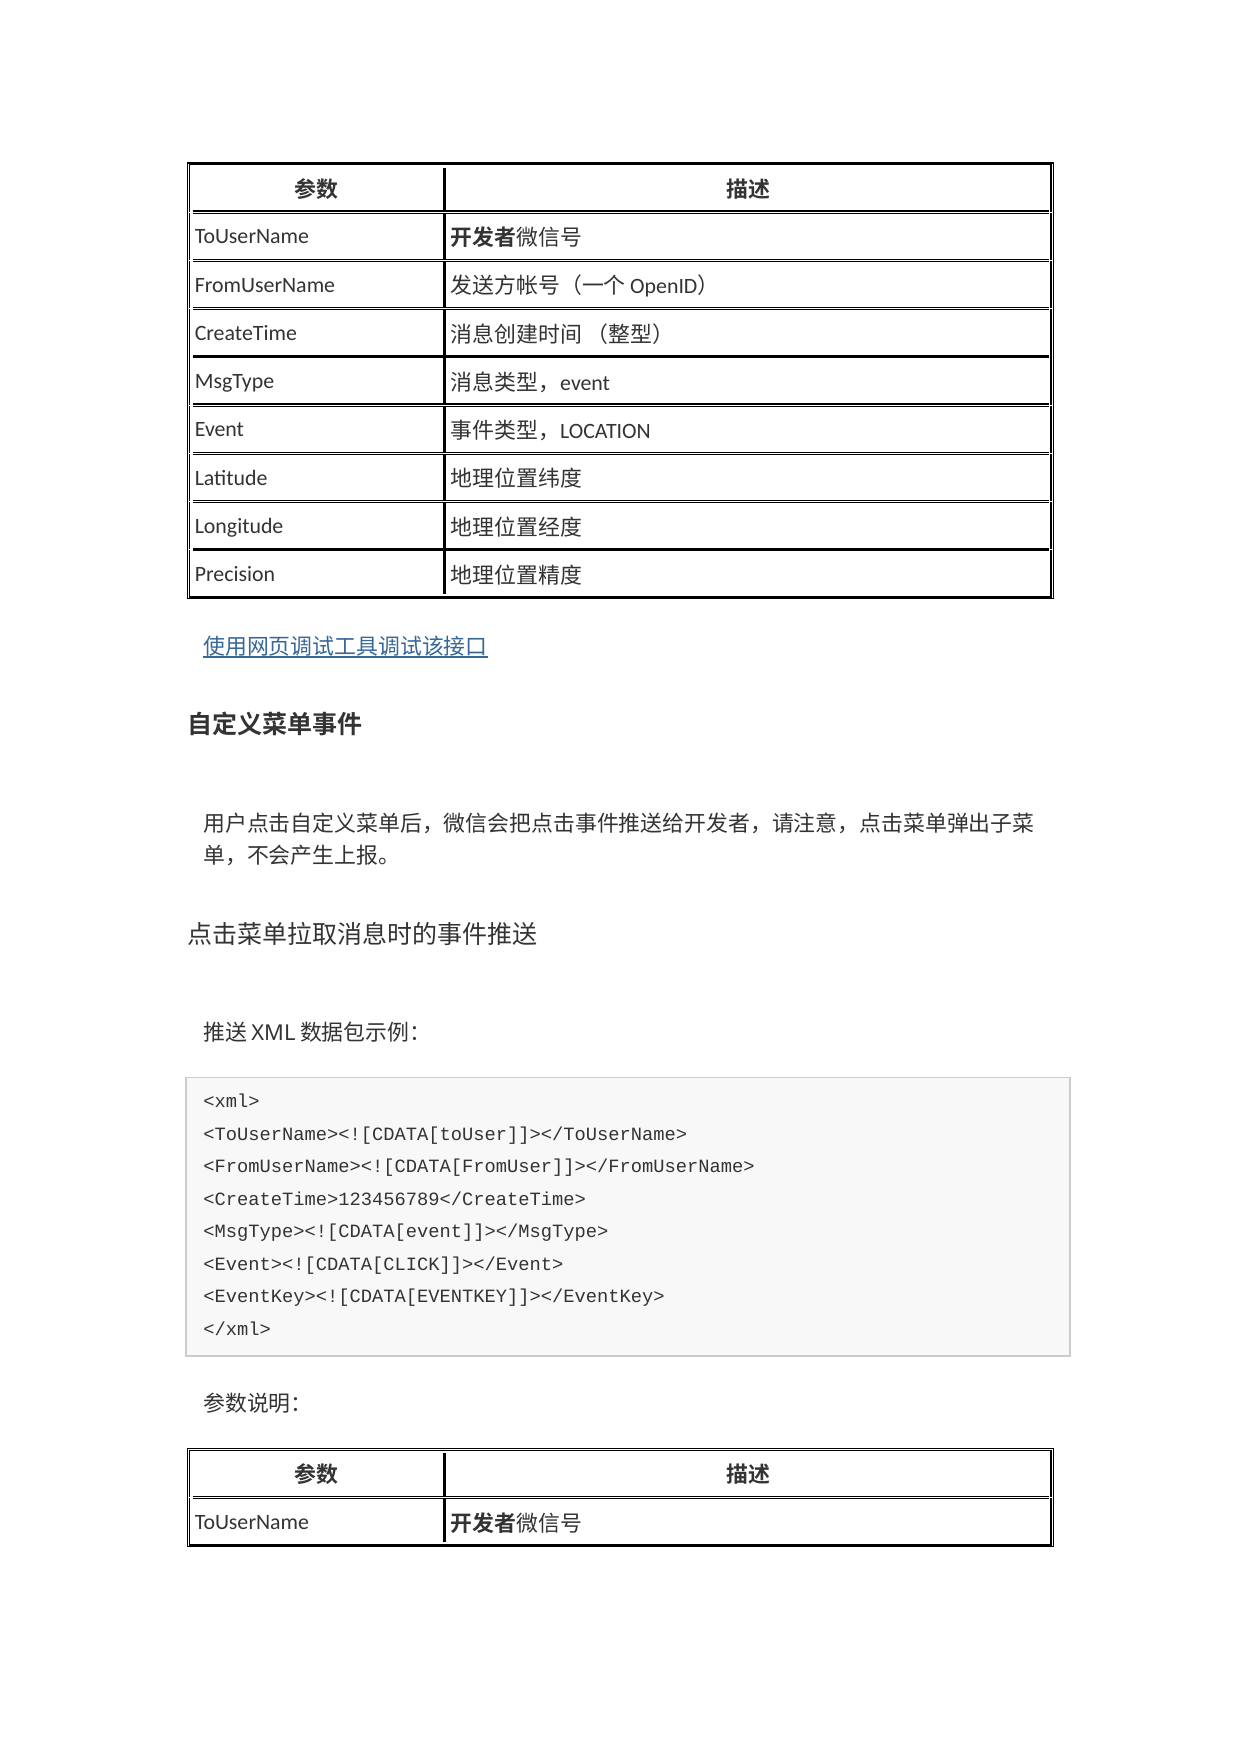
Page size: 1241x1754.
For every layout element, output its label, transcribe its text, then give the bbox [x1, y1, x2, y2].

text 参数说明： [203, 1386, 1037, 1418]
text </xml> [187, 1304, 1069, 1355]
subtitle 点击菜单拉取消息时的事件推送 [187, 900, 1053, 965]
table_cell Longitude [190, 500, 443, 548]
text 用户点击自定义菜单后，微信会把点击事件推送给开发者，请注意，点击菜单弹出子菜单，不会产生上报。 [203, 806, 1037, 871]
table_cell 发送方帐号（一个OpenID） [446, 259, 1051, 307]
table_cell ToUserName [188, 1496, 444, 1544]
table_cell Event [190, 403, 443, 451]
table_header 参数 [190, 1451, 444, 1496]
text 推送XML数据包示例： [203, 1015, 1037, 1048]
table_header 参数 [190, 165, 444, 210]
table_cell Precision [188, 548, 444, 596]
table_cell CreateTime [188, 307, 444, 355]
table_cell ToUserName [190, 210, 443, 258]
table_header 描述 [444, 1451, 1050, 1496]
table_cell FromUserName [190, 259, 443, 307]
text <MsgType><![CDATA[event]]></MsgType> [187, 1207, 1069, 1239]
text <xml> [187, 1078, 1069, 1109]
subtitle 自定义菜单事件 [187, 690, 1053, 755]
table_cell 消息类型，event [446, 355, 1050, 403]
table_cell 消息创建时间 （整型） [444, 307, 1052, 355]
table_cell 开发者微信号 [444, 1496, 1052, 1544]
table_cell 地理位置纬度 [446, 451, 1051, 499]
text <ToUserName><![CDATA[toUser]]></ToUserName> [187, 1109, 1069, 1142]
table_cell 地理位置精度 [444, 548, 1052, 596]
table_cell MsgType [190, 355, 443, 403]
text <FromUserName><![CDATA[FromUser]]></FromUserName> [187, 1142, 1069, 1174]
table_cell 开发者微信号 [446, 210, 1051, 258]
text 使用网页调试工具调试该接口 [203, 628, 1037, 661]
table_cell 事件类型，LOCATION [446, 403, 1051, 451]
table_cell 地理位置经度 [446, 500, 1051, 548]
text <EventKey><![CDATA[EVENTKEY]]></EventKey> [187, 1272, 1069, 1304]
table_cell Latitude [190, 451, 443, 499]
text <Event><![CDATA[CLICK]]></Event> [187, 1239, 1069, 1272]
text <CreateTime>123456789</CreateTime> [187, 1174, 1069, 1207]
table_header 描述 [444, 165, 1050, 210]
